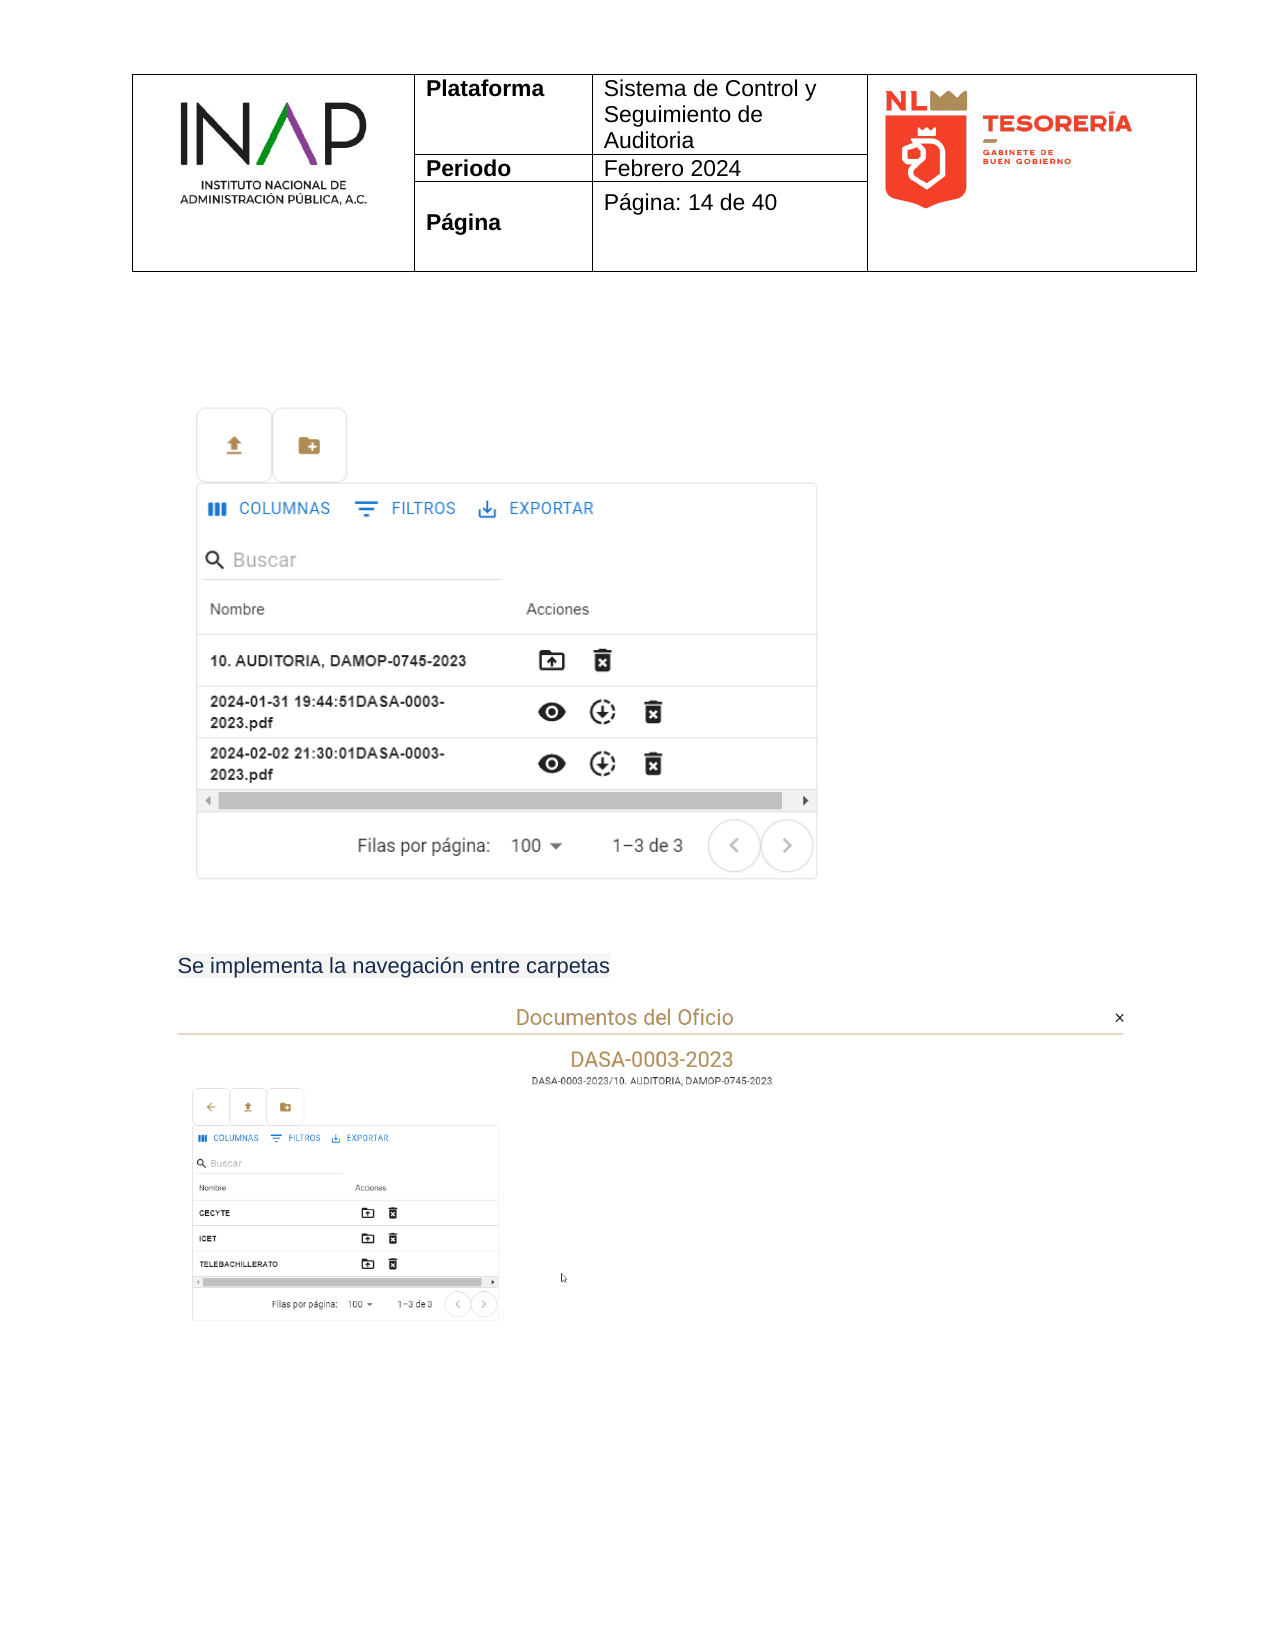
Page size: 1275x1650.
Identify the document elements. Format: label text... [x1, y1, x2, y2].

picture [177, 1002, 1124, 1413]
picture [177, 300, 859, 928]
picture [143, 86, 400, 221]
picture [878, 89, 1135, 208]
text Se implementa la navegación entre carpetas [177, 952, 1098, 978]
